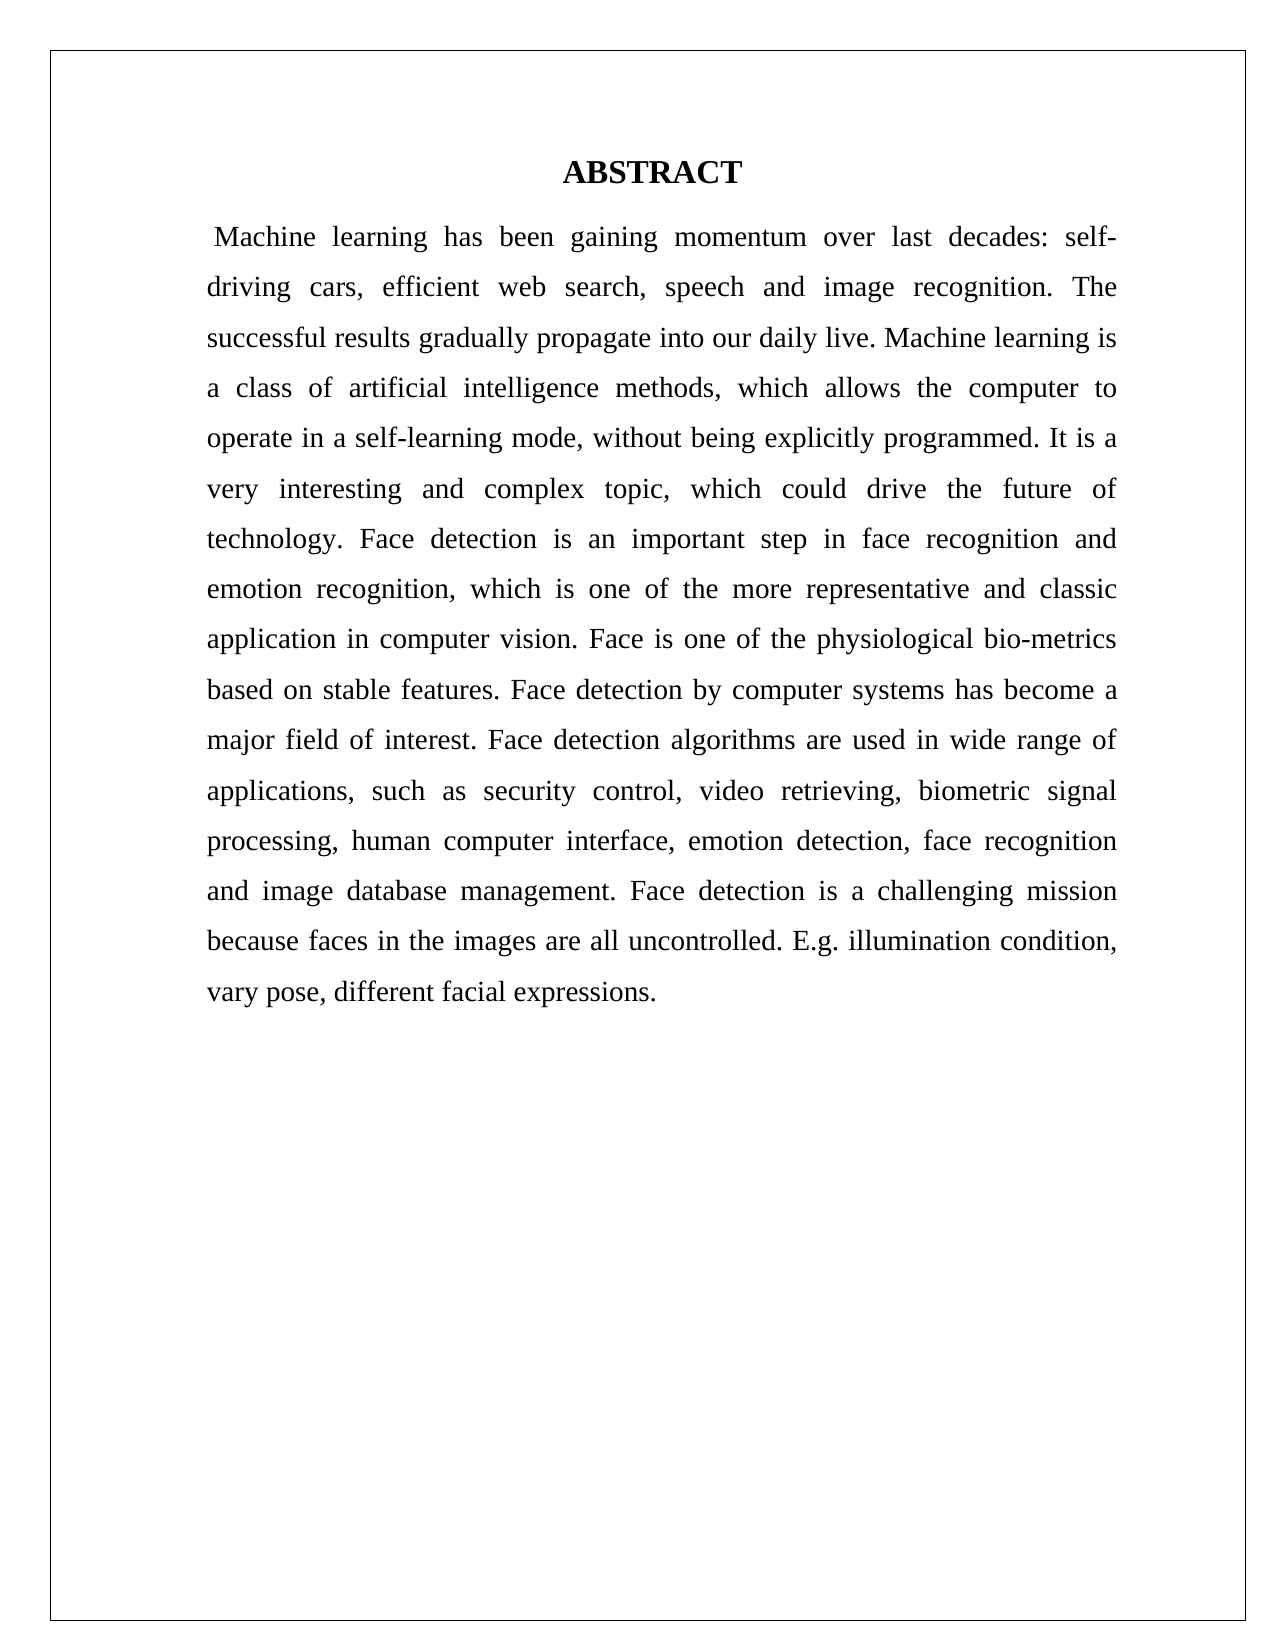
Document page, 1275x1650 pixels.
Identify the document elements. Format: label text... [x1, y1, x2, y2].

text Machine learning has been gaining momentum over last decades: self-driving cars, efficient web search, speech and image recognition. The successful results gradually propagate into our daily live. Machine learning is a class of artificial intelligence methods, which allows the computer to operate in a self-learning mode, without being explicitly programmed. It is a very interesting and complex topic, which could drive the future of technology. Face detection is an important step in face recognition and emotion recognition, which is one of the more representative and classic application in computer vision. Face is one of the physiological bio-metrics based on stable features. Face detection by computer systems has become a major field of interest. Face detection algorithms are used in wide range of applications, such as security control, video retrieving, biometric signal processing, human computer interface, emotion detection, face recognition and image database management. Face detection is a challenging mission because faces in the images are all uncontrolled. E.g. illumination condition, vary pose, different facial expressions. [207, 219, 1118, 1007]
text ABSTRACT [185, 152, 1119, 191]
